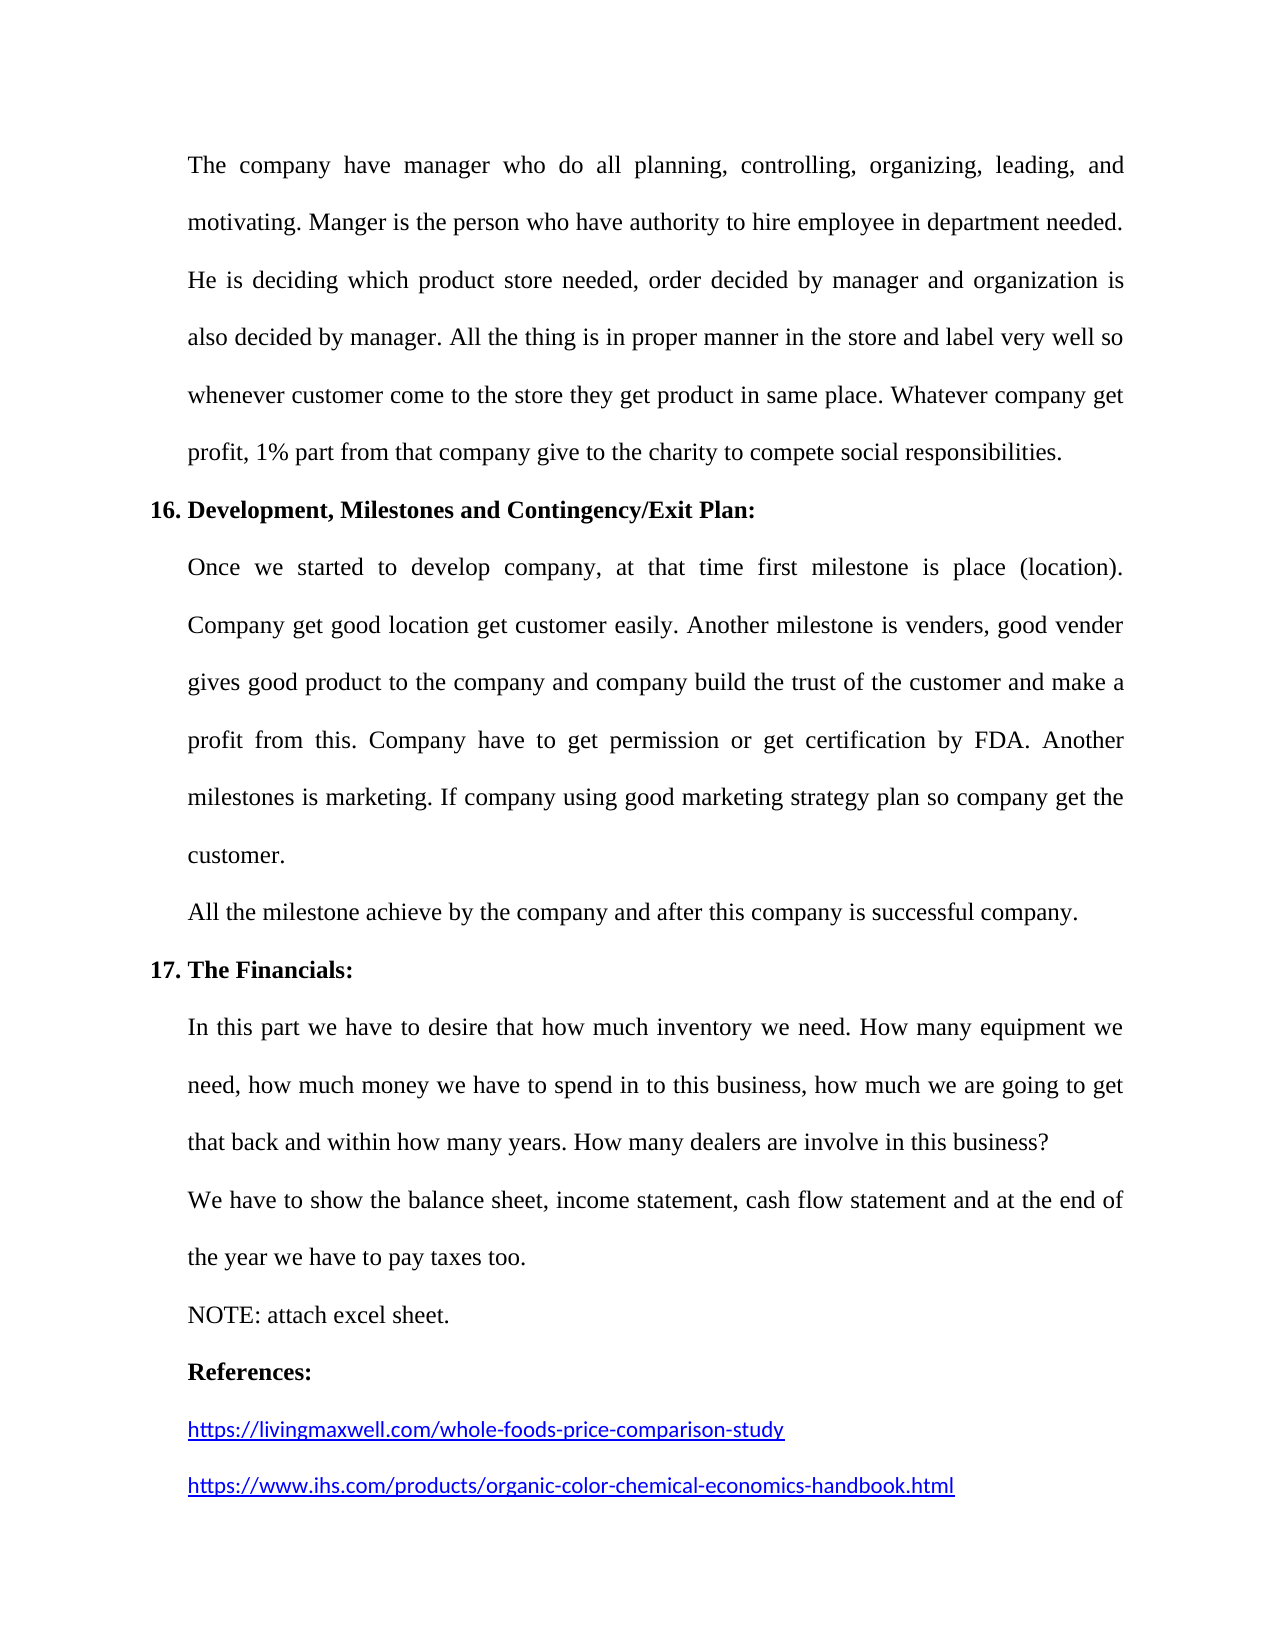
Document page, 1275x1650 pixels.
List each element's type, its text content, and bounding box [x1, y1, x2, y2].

list All the milestone achieve by the company and after this company is successful company. [187, 897, 1125, 926]
list Once we started to develop company, at that time first milestone is place (location). Company get good location get customer easily. Another milestone is venders, good vender gives good product to the company and company build the trust of the customer and make a profit from this. Company have to get permission or get certification by FDA. Another milestones is marketing. If company using good marketing strategy plan so company get the customer. [187, 552, 1125, 869]
list The Financials: [150, 955, 1125, 984]
list NOTE: attach excel sheet. [187, 1300, 1125, 1329]
list https://livingmaxwell.com/whole-foods-price-comparison-study [187, 1415, 1125, 1443]
list We have to show the balance sheet, income statement, cash flow statement and at the end of the year we have to pay taxes too. [187, 1185, 1125, 1271]
list In this part we have to desire that how much inventory we need. How many equipment we need, how much money we have to spend in to this business, how much we are going to get that back and within how many years. How many dealers are involve in this business? [187, 1012, 1125, 1156]
list References: [187, 1357, 1125, 1386]
list The company have manager who do all planning, controlling, organizing, leading, and motivating. Manger is the person who have authority to hire employee in department needed. He is deciding which product store needed, order decided by manager and organization is also decided by manager. All the thing is in proper manner in the store and label very well so whenever customer come to the store they get product in same place. Whatever company get profit, 1% part from that company give to the charity to compete social responsibilities. [187, 150, 1125, 466]
list https://www.ihs.com/products/organic-color-chemical-economics-handbook.html [187, 1471, 1125, 1499]
list Development, Milestones and Contingency/Exit Plan: [150, 495, 1125, 524]
